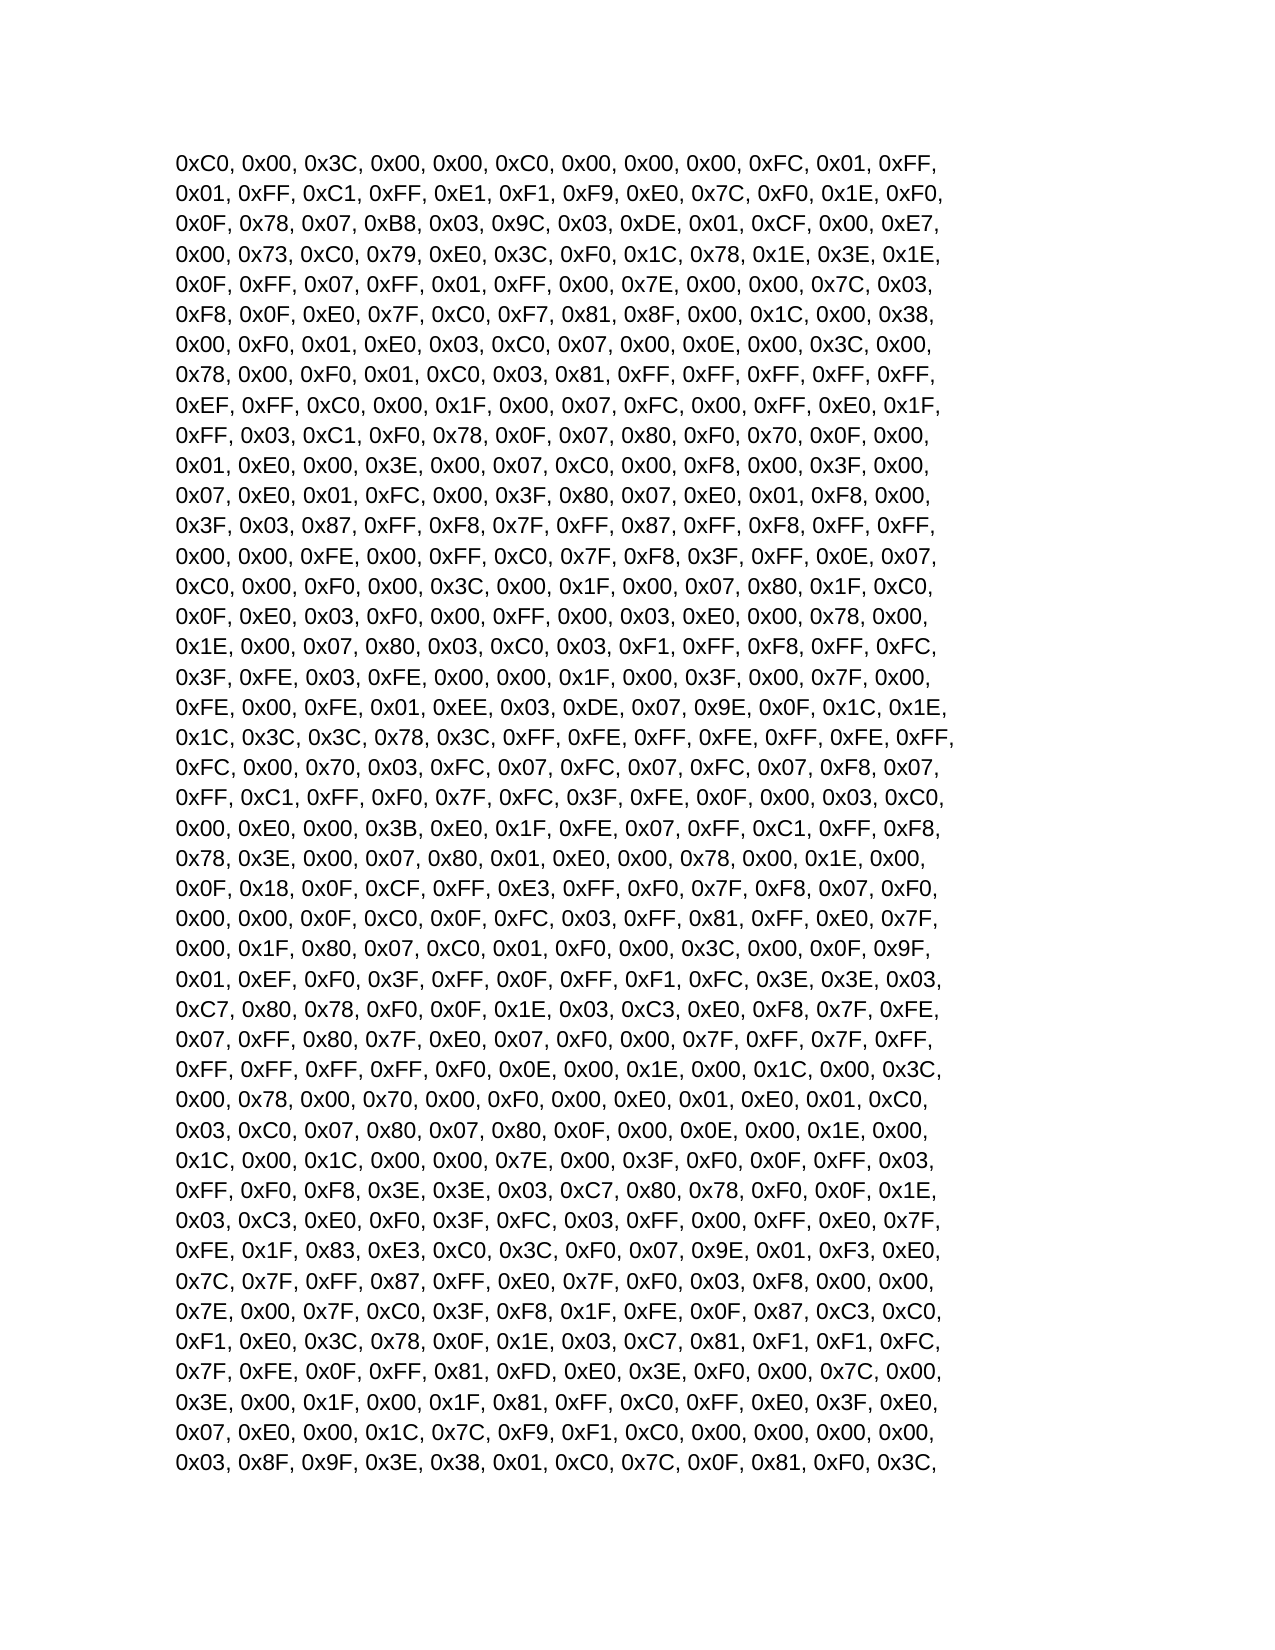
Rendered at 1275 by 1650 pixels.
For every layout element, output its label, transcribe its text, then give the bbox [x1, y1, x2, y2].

text 0x07, 0xE0, 0x00, 0x1C, 0x7C, 0xF9, 0xF1, 0xC0, 0x00, 0x00, 0x00, 0x00, [150, 1419, 1125, 1445]
text 0x00, 0xE0, 0x00, 0x3B, 0xE0, 0x1F, 0xFE, 0x07, 0xFF, 0xC1, 0xFF, 0xF8, [150, 814, 1125, 841]
text 0x1C, 0x3C, 0x3C, 0x78, 0x3C, 0xFF, 0xFE, 0xFF, 0xFE, 0xFF, 0xFE, 0xFF, [150, 724, 1125, 750]
text 0x78, 0x3E, 0x00, 0x07, 0x80, 0x01, 0xE0, 0x00, 0x78, 0x00, 0x1E, 0x00, [150, 845, 1125, 871]
text 0xFF, 0xFF, 0xFF, 0xFF, 0xF0, 0x0E, 0x00, 0x1E, 0x00, 0x1C, 0x00, 0x3C, [150, 1056, 1125, 1083]
text 0x3E, 0x00, 0x1F, 0x00, 0x1F, 0x81, 0xFF, 0xC0, 0xFF, 0xE0, 0x3F, 0xE0, [150, 1388, 1125, 1415]
text 0xC7, 0x80, 0x78, 0xF0, 0x0F, 0x1E, 0x03, 0xC3, 0xE0, 0xF8, 0x7F, 0xFE, [150, 996, 1125, 1022]
text 0x0F, 0xE0, 0x03, 0xF0, 0x00, 0xFF, 0x00, 0x03, 0xE0, 0x00, 0x78, 0x00, [150, 603, 1125, 629]
text 0x1C, 0x00, 0x1C, 0x00, 0x00, 0x7E, 0x00, 0x3F, 0xF0, 0x0F, 0xFF, 0x03, [150, 1147, 1125, 1173]
text 0x01, 0xE0, 0x00, 0x3E, 0x00, 0x07, 0xC0, 0x00, 0xF8, 0x00, 0x3F, 0x00, [150, 452, 1125, 478]
text 0x7C, 0x7F, 0xFF, 0x87, 0xFF, 0xE0, 0x7F, 0xF0, 0x03, 0xF8, 0x00, 0x00, [150, 1268, 1125, 1294]
text 0x03, 0xC0, 0x07, 0x80, 0x07, 0x80, 0x0F, 0x00, 0x0E, 0x00, 0x1E, 0x00, [150, 1117, 1125, 1143]
text 0x0F, 0x18, 0x0F, 0xCF, 0xFF, 0xE3, 0xFF, 0xF0, 0x7F, 0xF8, 0x07, 0xF0, [150, 875, 1125, 901]
text 0xF8, 0x0F, 0xE0, 0x7F, 0xC0, 0xF7, 0x81, 0x8F, 0x00, 0x1C, 0x00, 0x38, [150, 301, 1125, 327]
text 0x0F, 0xFF, 0x07, 0xFF, 0x01, 0xFF, 0x00, 0x7E, 0x00, 0x00, 0x7C, 0x03, [150, 271, 1125, 297]
text 0xEF, 0xFF, 0xC0, 0x00, 0x1F, 0x00, 0x07, 0xFC, 0x00, 0xFF, 0xE0, 0x1F, [150, 392, 1125, 418]
text 0x01, 0xFF, 0xC1, 0xFF, 0xE1, 0xF1, 0xF9, 0xE0, 0x7C, 0xF0, 0x1E, 0xF0, [150, 180, 1125, 207]
text 0x00, 0x00, 0x0F, 0xC0, 0x0F, 0xFC, 0x03, 0xFF, 0x81, 0xFF, 0xE0, 0x7F, [150, 905, 1125, 932]
text 0x00, 0x78, 0x00, 0x70, 0x00, 0xF0, 0x00, 0xE0, 0x01, 0xE0, 0x01, 0xC0, [150, 1086, 1125, 1113]
text 0x1E, 0x00, 0x07, 0x80, 0x03, 0xC0, 0x03, 0xF1, 0xFF, 0xF8, 0xFF, 0xFC, [150, 633, 1125, 660]
text 0x03, 0x8F, 0x9F, 0x3E, 0x38, 0x01, 0xC0, 0x7C, 0x0F, 0x81, 0xF0, 0x3C, [150, 1449, 1125, 1475]
text 0x00, 0x00, 0xFE, 0x00, 0xFF, 0xC0, 0x7F, 0xF8, 0x3F, 0xFF, 0x0E, 0x07, [150, 543, 1125, 569]
text 0x00, 0x1F, 0x80, 0x07, 0xC0, 0x01, 0xF0, 0x00, 0x3C, 0x00, 0x0F, 0x9F, [150, 935, 1125, 962]
text 0x7F, 0xFE, 0x0F, 0xFF, 0x81, 0xFD, 0xE0, 0x3E, 0xF0, 0x00, 0x7C, 0x00, [150, 1358, 1125, 1385]
text 0xC0, 0x00, 0x3C, 0x00, 0x00, 0xC0, 0x00, 0x00, 0x00, 0xFC, 0x01, 0xFF, [150, 150, 1125, 176]
text 0xFF, 0x03, 0xC1, 0xF0, 0x78, 0x0F, 0x07, 0x80, 0xF0, 0x70, 0x0F, 0x00, [150, 422, 1125, 448]
text 0x07, 0xE0, 0x01, 0xFC, 0x00, 0x3F, 0x80, 0x07, 0xE0, 0x01, 0xF8, 0x00, [150, 482, 1125, 509]
text 0x00, 0xF0, 0x01, 0xE0, 0x03, 0xC0, 0x07, 0x00, 0x0E, 0x00, 0x3C, 0x00, [150, 331, 1125, 358]
text 0x3F, 0x03, 0x87, 0xFF, 0xF8, 0x7F, 0xFF, 0x87, 0xFF, 0xF8, 0xFF, 0xFF, [150, 512, 1125, 539]
text 0x0F, 0x78, 0x07, 0xB8, 0x03, 0x9C, 0x03, 0xDE, 0x01, 0xCF, 0x00, 0xE7, [150, 210, 1125, 237]
text 0xFC, 0x00, 0x70, 0x03, 0xFC, 0x07, 0xFC, 0x07, 0xFC, 0x07, 0xF8, 0x07, [150, 754, 1125, 781]
text 0x03, 0xC3, 0xE0, 0xF0, 0x3F, 0xFC, 0x03, 0xFF, 0x00, 0xFF, 0xE0, 0x7F, [150, 1207, 1125, 1234]
text 0xFE, 0x1F, 0x83, 0xE3, 0xC0, 0x3C, 0xF0, 0x07, 0x9E, 0x01, 0xF3, 0xE0, [150, 1237, 1125, 1264]
text 0xF1, 0xE0, 0x3C, 0x78, 0x0F, 0x1E, 0x03, 0xC7, 0x81, 0xF1, 0xF1, 0xFC, [150, 1328, 1125, 1354]
text 0xFE, 0x00, 0xFE, 0x01, 0xEE, 0x03, 0xDE, 0x07, 0x9E, 0x0F, 0x1C, 0x1E, [150, 694, 1125, 720]
text 0xFF, 0xC1, 0xFF, 0xF0, 0x7F, 0xFC, 0x3F, 0xFE, 0x0F, 0x00, 0x03, 0xC0, [150, 784, 1125, 811]
text 0x00, 0x73, 0xC0, 0x79, 0xE0, 0x3C, 0xF0, 0x1C, 0x78, 0x1E, 0x3E, 0x1E, [150, 241, 1125, 267]
text 0x3F, 0xFE, 0x03, 0xFE, 0x00, 0x00, 0x1F, 0x00, 0x3F, 0x00, 0x7F, 0x00, [150, 663, 1125, 690]
text 0x07, 0xFF, 0x80, 0x7F, 0xE0, 0x07, 0xF0, 0x00, 0x7F, 0xFF, 0x7F, 0xFF, [150, 1026, 1125, 1052]
text 0x78, 0x00, 0xF0, 0x01, 0xC0, 0x03, 0x81, 0xFF, 0xFF, 0xFF, 0xFF, 0xFF, [150, 361, 1125, 388]
text 0x7E, 0x00, 0x7F, 0xC0, 0x3F, 0xF8, 0x1F, 0xFE, 0x0F, 0x87, 0xC3, 0xC0, [150, 1298, 1125, 1324]
text 0xFF, 0xF0, 0xF8, 0x3E, 0x3E, 0x03, 0xC7, 0x80, 0x78, 0xF0, 0x0F, 0x1E, [150, 1177, 1125, 1203]
text 0xC0, 0x00, 0xF0, 0x00, 0x3C, 0x00, 0x1F, 0x00, 0x07, 0x80, 0x1F, 0xC0, [150, 573, 1125, 599]
text 0x01, 0xEF, 0xF0, 0x3F, 0xFF, 0x0F, 0xFF, 0xF1, 0xFC, 0x3E, 0x3E, 0x03, [150, 966, 1125, 992]
